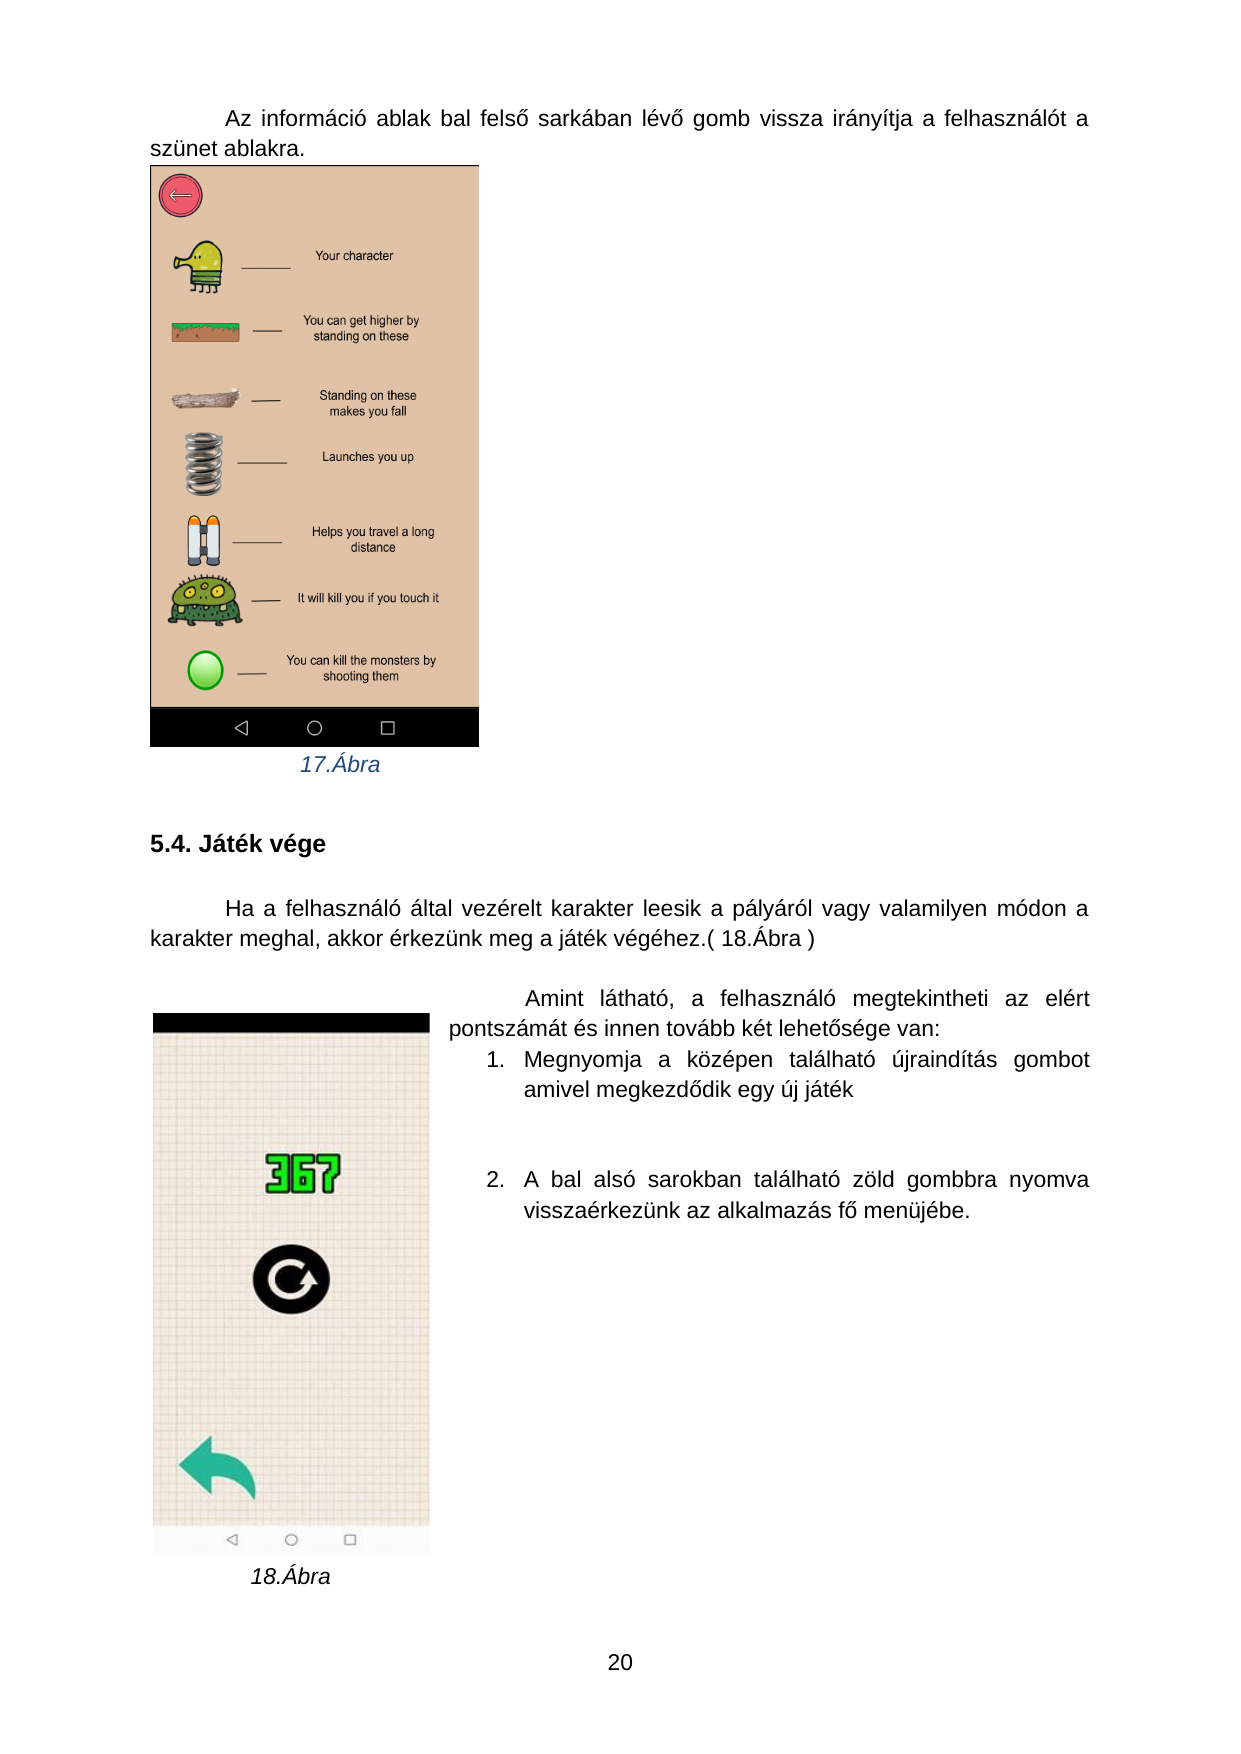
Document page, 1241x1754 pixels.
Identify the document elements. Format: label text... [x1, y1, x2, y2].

list Megnyomja a középen található újraindítás gombot amivel megkezdődik egy új játék [430, 1046, 1090, 1102]
text 17.Ábra [225, 751, 1090, 777]
text Ha a felhasználó által vezérelt karakter leesik a pályáról vagy valamilyen módon a karakter meghal, akkor érkezünk meg a játék végéhez.( 18.Ábra ) [150, 894, 1090, 951]
picture [150, 165, 479, 747]
text Amint látható, a felhasználó megtekintheti az elért pontszámát és innen tovább két lehetősége van: [150, 985, 1090, 1042]
text Az információ ablak bal felső sarkában lévő gomb vissza irányítja a felhasználót a szünet ablakra. [150, 105, 1090, 162]
list A bal alsó sarokban található zöld gombbra nyomva visszaérkezünk az alkalmazás fő menüjébe. [430, 1166, 1090, 1223]
picture [153, 1013, 430, 1554]
text 5.4. Játék vége [150, 828, 1090, 857]
